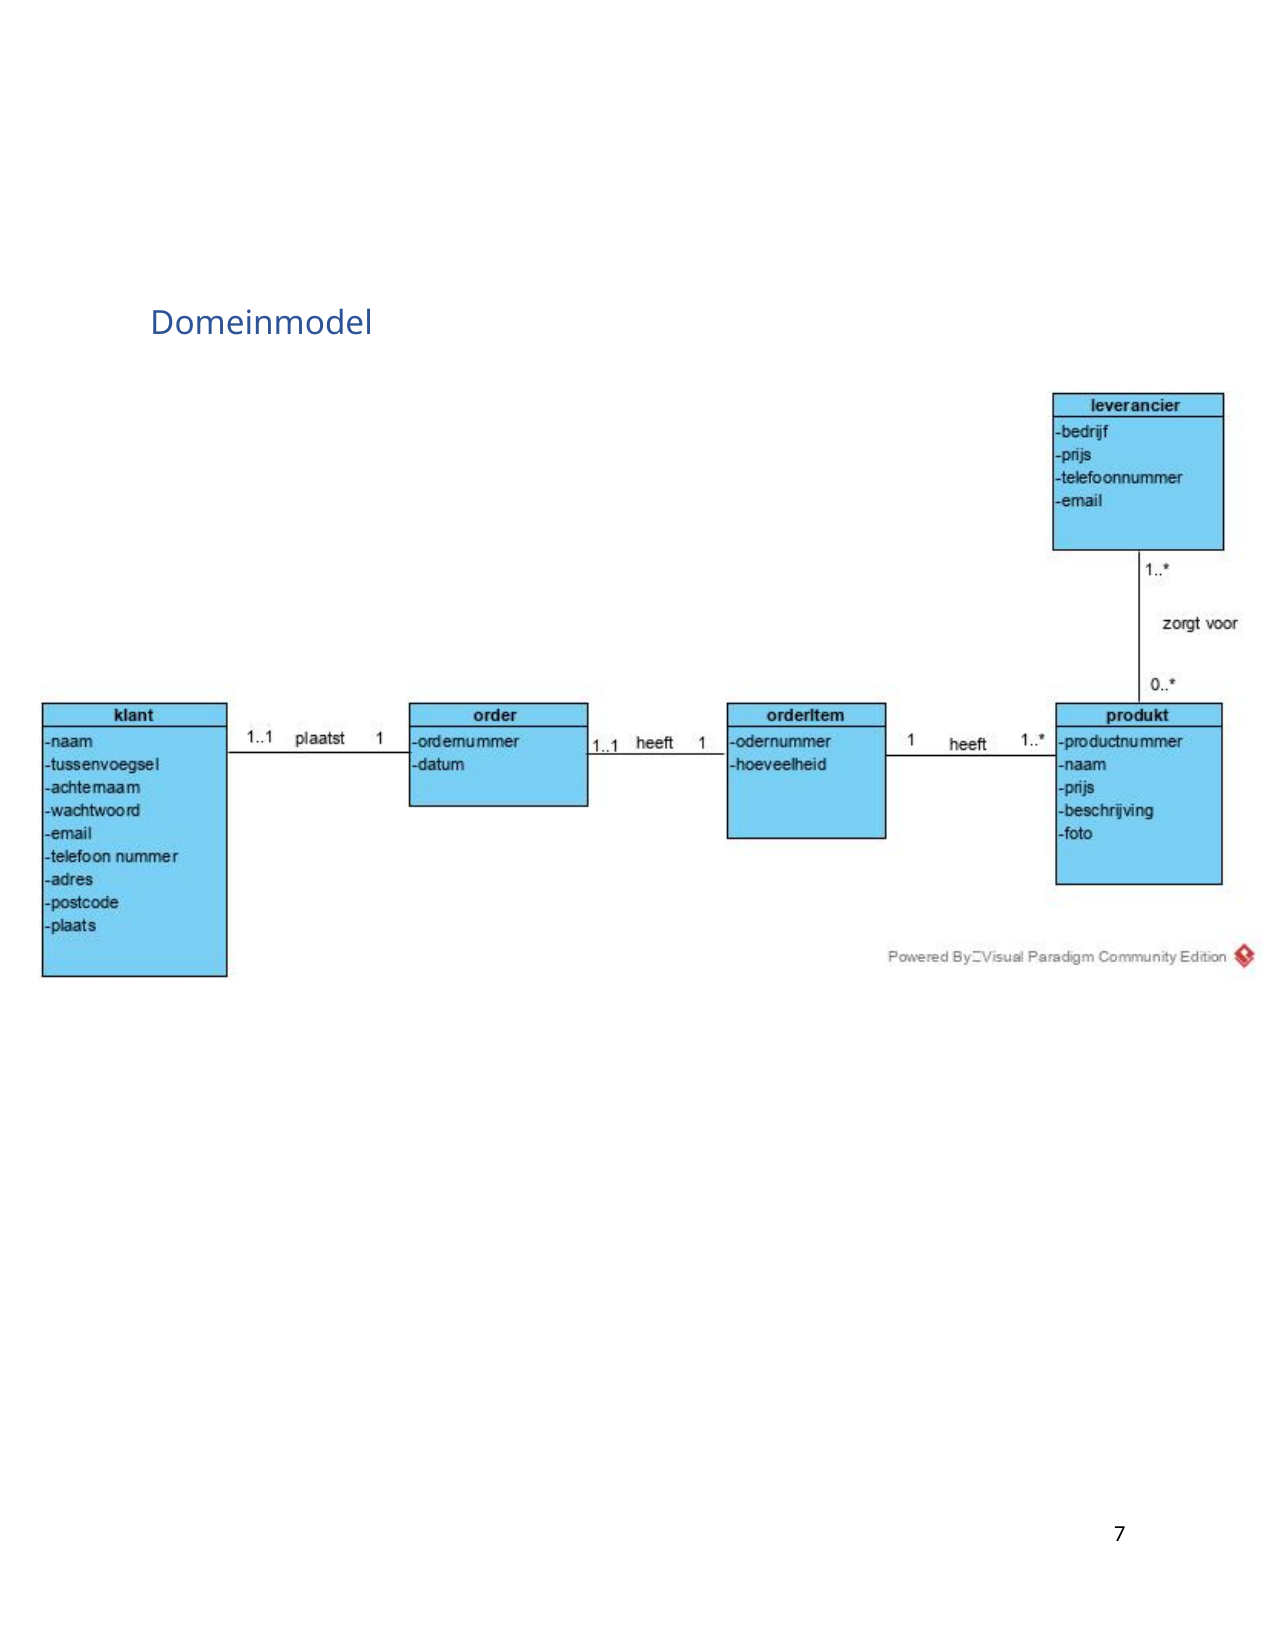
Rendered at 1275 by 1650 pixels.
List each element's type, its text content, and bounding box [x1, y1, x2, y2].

picture [39, 390, 1263, 982]
subtitle Domeinmodel [150, 299, 1125, 344]
